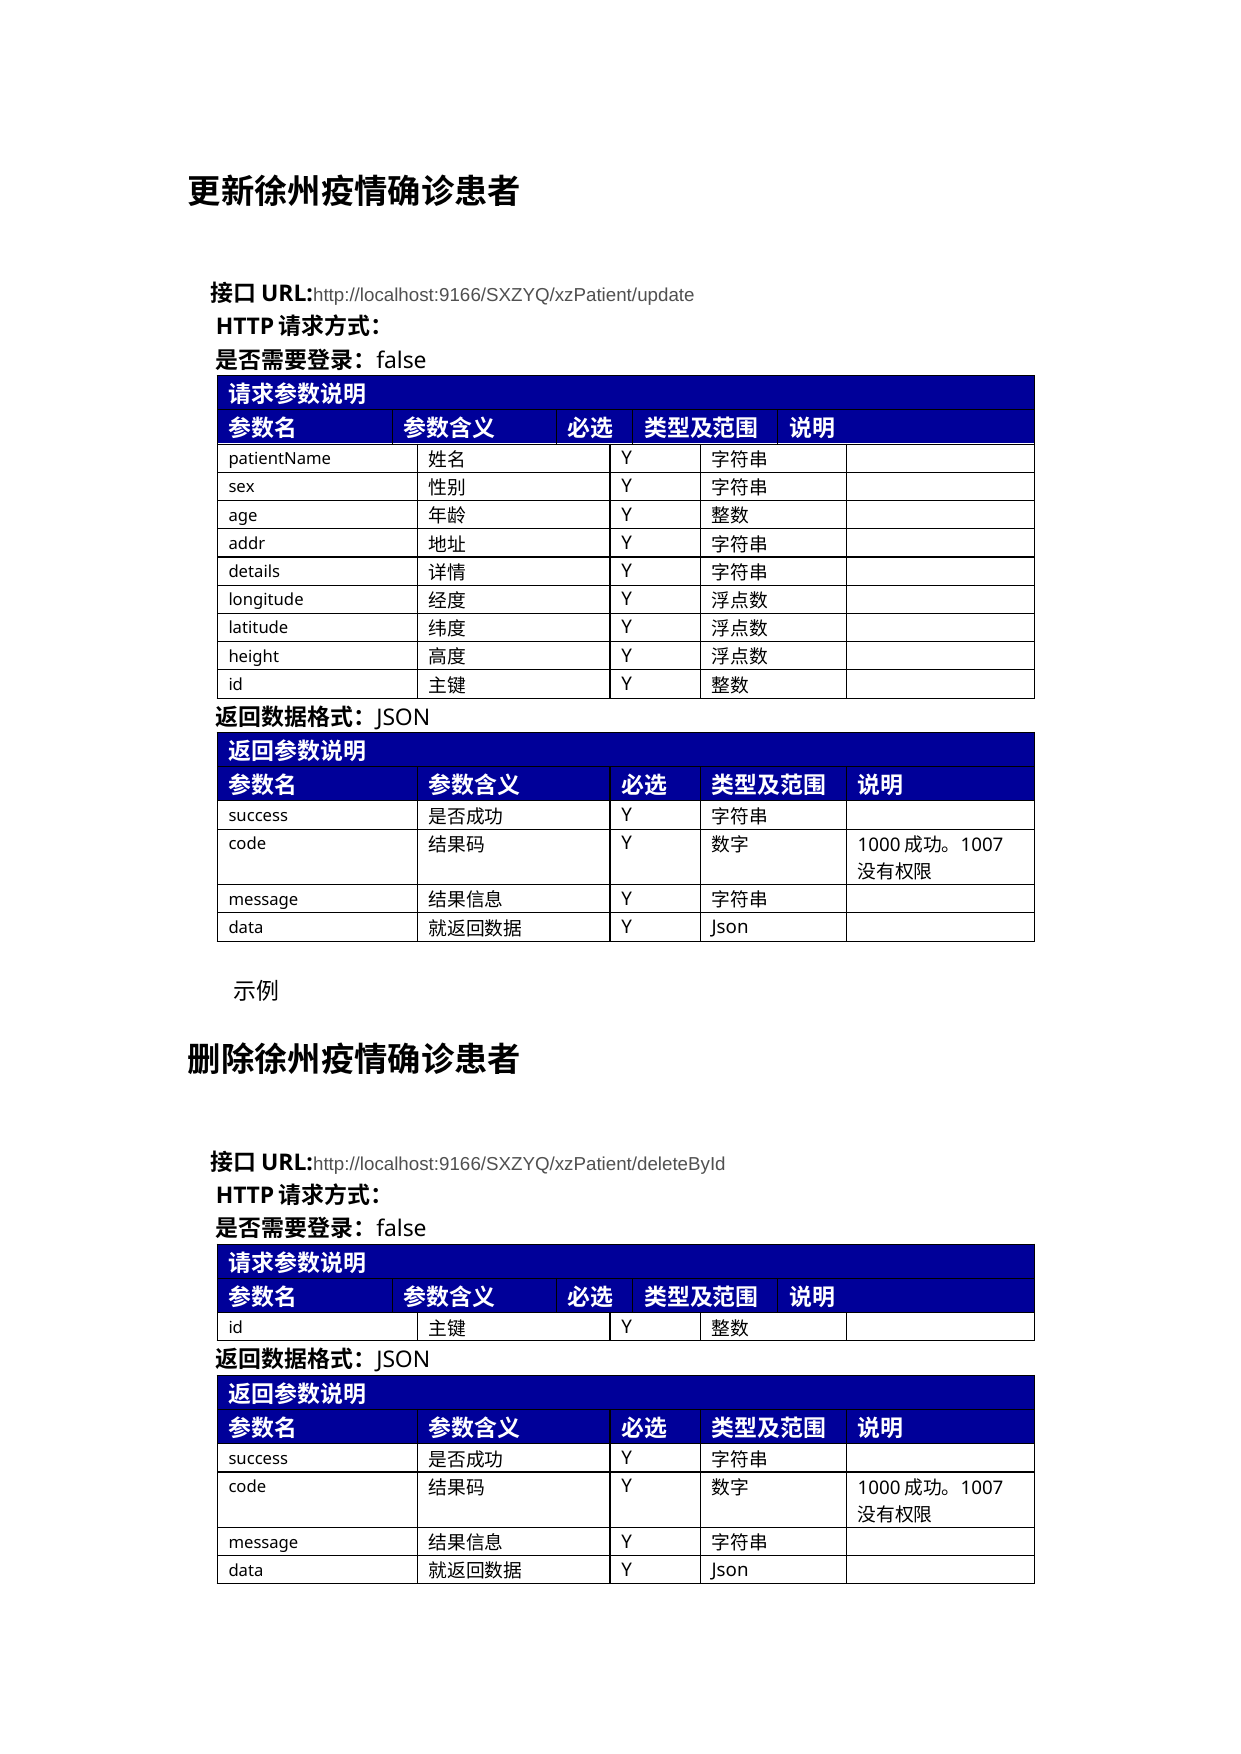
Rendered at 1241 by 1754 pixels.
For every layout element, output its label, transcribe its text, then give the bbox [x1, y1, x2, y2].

subtitle 删除徐州疫情确诊患者 [187, 1033, 1053, 1081]
table_cell 类型及范围 [701, 767, 846, 800]
table_cell Y [611, 1313, 700, 1340]
table_cell 字符串 [701, 885, 846, 912]
table_cell 字符串 [701, 801, 846, 829]
table_cell 参数含义 [418, 767, 609, 800]
table_cell 就返回数据 [418, 913, 609, 941]
table_header 请求参数说明 [218, 1245, 1034, 1278]
table_cell 整数 [701, 501, 846, 528]
table_cell 参数名 [218, 1279, 392, 1312]
table_cell latitude [218, 614, 417, 641]
table_header 返回参数说明 [218, 733, 1034, 766]
text 是否需要登录：false [187, 342, 1053, 375]
table_cell code [218, 830, 417, 884]
table_cell 主键 [418, 1313, 609, 1340]
table_cell [847, 670, 1034, 697]
table_cell 结果码 [418, 830, 609, 884]
table_cell message [218, 1528, 417, 1555]
table_cell 字符串 [701, 445, 846, 472]
table_cell 性别 [418, 473, 609, 500]
table_cell addr [218, 529, 417, 556]
text HTTP请求方式： [187, 308, 1053, 342]
table_cell Json [701, 913, 846, 941]
table_cell 参数名 [218, 1410, 417, 1443]
table_cell Y [611, 885, 700, 912]
table_cell Y [611, 670, 700, 697]
table_cell [847, 614, 1034, 641]
table_cell 字符串 [701, 1528, 846, 1555]
text 返回数据格式：JSON [187, 698, 1053, 732]
table_cell Y [611, 1528, 700, 1555]
table_cell 必选 [557, 410, 632, 443]
table_cell [847, 1313, 1034, 1340]
table_cell [847, 642, 1034, 669]
table_cell Y [611, 1473, 700, 1527]
table_cell 类型及范围 [633, 410, 777, 443]
table_cell Y [611, 830, 700, 884]
table_cell 必选 [557, 1279, 632, 1312]
table_cell 主键 [418, 670, 609, 697]
table_cell 整数 [701, 670, 846, 697]
table_cell 类型及范围 [633, 1279, 777, 1312]
table_cell 1000成功。1007没有权限 [847, 1473, 1034, 1527]
table_cell 参数含义 [393, 1279, 556, 1312]
table_cell data [218, 1556, 417, 1583]
table_cell data [218, 913, 417, 941]
table_cell [847, 1556, 1034, 1583]
table_cell 参数含义 [393, 410, 556, 443]
table_cell 1000成功。1007没有权限 [847, 830, 1034, 884]
table_cell 类型及范围 [701, 1410, 846, 1443]
table_cell Y [611, 529, 700, 556]
table_cell 就返回数据 [418, 1556, 609, 1583]
table_cell 字符串 [701, 1444, 846, 1471]
table_cell 姓名 [418, 445, 609, 472]
table_cell 浮点数 [701, 586, 846, 613]
table_cell 数字 [701, 1473, 846, 1527]
subtitle 更新徐州疫情确诊患者 [187, 164, 1053, 213]
table_cell age [218, 501, 417, 528]
table_cell 结果码 [418, 1473, 609, 1527]
table_cell 字符串 [701, 529, 846, 556]
table_cell 是否成功 [418, 801, 609, 829]
table_cell patientName [218, 445, 417, 472]
table_cell Y [611, 473, 700, 500]
table_cell 字符串 [701, 558, 846, 584]
text 返回数据格式：JSON [187, 1341, 1053, 1375]
table_cell 纬度 [418, 614, 609, 641]
table_cell success [218, 801, 417, 829]
table_cell Y [611, 586, 700, 613]
text 是否需要登录：false [187, 1210, 1053, 1243]
table_cell [847, 1528, 1034, 1555]
table_cell 结果信息 [418, 885, 609, 912]
table_cell [847, 913, 1034, 941]
table_cell code [218, 1473, 417, 1527]
table_cell 字符串 [701, 473, 846, 500]
table_cell sex [218, 473, 417, 500]
table_cell [847, 558, 1034, 584]
table_cell 高度 [418, 642, 609, 669]
text 示例 [233, 973, 1053, 1006]
text HTTP请求方式： [187, 1177, 1053, 1210]
table_cell 整数 [701, 1313, 846, 1340]
table_cell 说明 [778, 1279, 1034, 1312]
table_cell 浮点数 [701, 642, 846, 669]
table_cell longitude [218, 586, 417, 613]
table_cell Y [611, 558, 700, 584]
table_cell Y [611, 445, 700, 472]
text 接口URL:http://localhost:9166/SXZYQ/xzPatient/deleteById [187, 1143, 1053, 1177]
table_cell Y [611, 913, 700, 941]
table_cell [847, 501, 1034, 528]
table_cell 年龄 [418, 501, 609, 528]
table_cell Json [701, 1556, 846, 1583]
table_cell [847, 1444, 1034, 1471]
table_header 请求参数说明 [218, 376, 1034, 409]
table_cell 结果信息 [418, 1528, 609, 1555]
table_cell [847, 445, 1034, 472]
table_cell 参数名 [218, 410, 392, 443]
table_cell success [218, 1444, 417, 1471]
table_cell Y [611, 501, 700, 528]
table_cell height [218, 642, 417, 669]
table_cell 必选 [611, 767, 700, 800]
table_cell id [218, 670, 417, 697]
text 接口URL:http://localhost:9166/SXZYQ/xzPatient/update [187, 275, 1053, 308]
table_cell Y [611, 801, 700, 829]
table_cell 必选 [611, 1410, 700, 1443]
table_cell 数字 [701, 830, 846, 884]
table_cell Y [611, 614, 700, 641]
table_cell Y [611, 642, 700, 669]
table_cell details [218, 558, 417, 584]
table_cell Y [611, 1444, 700, 1471]
table_cell 说明 [778, 410, 1034, 443]
table_cell 参数名 [218, 767, 417, 800]
table_cell 参数含义 [418, 1410, 609, 1443]
table_cell id [218, 1313, 417, 1340]
table_cell Y [611, 1556, 700, 1583]
table_cell [847, 586, 1034, 613]
table_cell [847, 529, 1034, 556]
table_cell 说明 [847, 1410, 1034, 1443]
table_cell 经度 [418, 586, 609, 613]
table_header 返回参数说明 [218, 1376, 1034, 1409]
table_cell 地址 [418, 529, 609, 556]
table_cell message [218, 885, 417, 912]
table_cell 浮点数 [701, 614, 846, 641]
table_cell 详情 [418, 558, 609, 584]
table_cell 说明 [847, 767, 1034, 800]
table_cell [847, 473, 1034, 500]
table_cell [847, 801, 1034, 829]
table_cell [847, 885, 1034, 912]
table_cell 是否成功 [418, 1444, 609, 1471]
